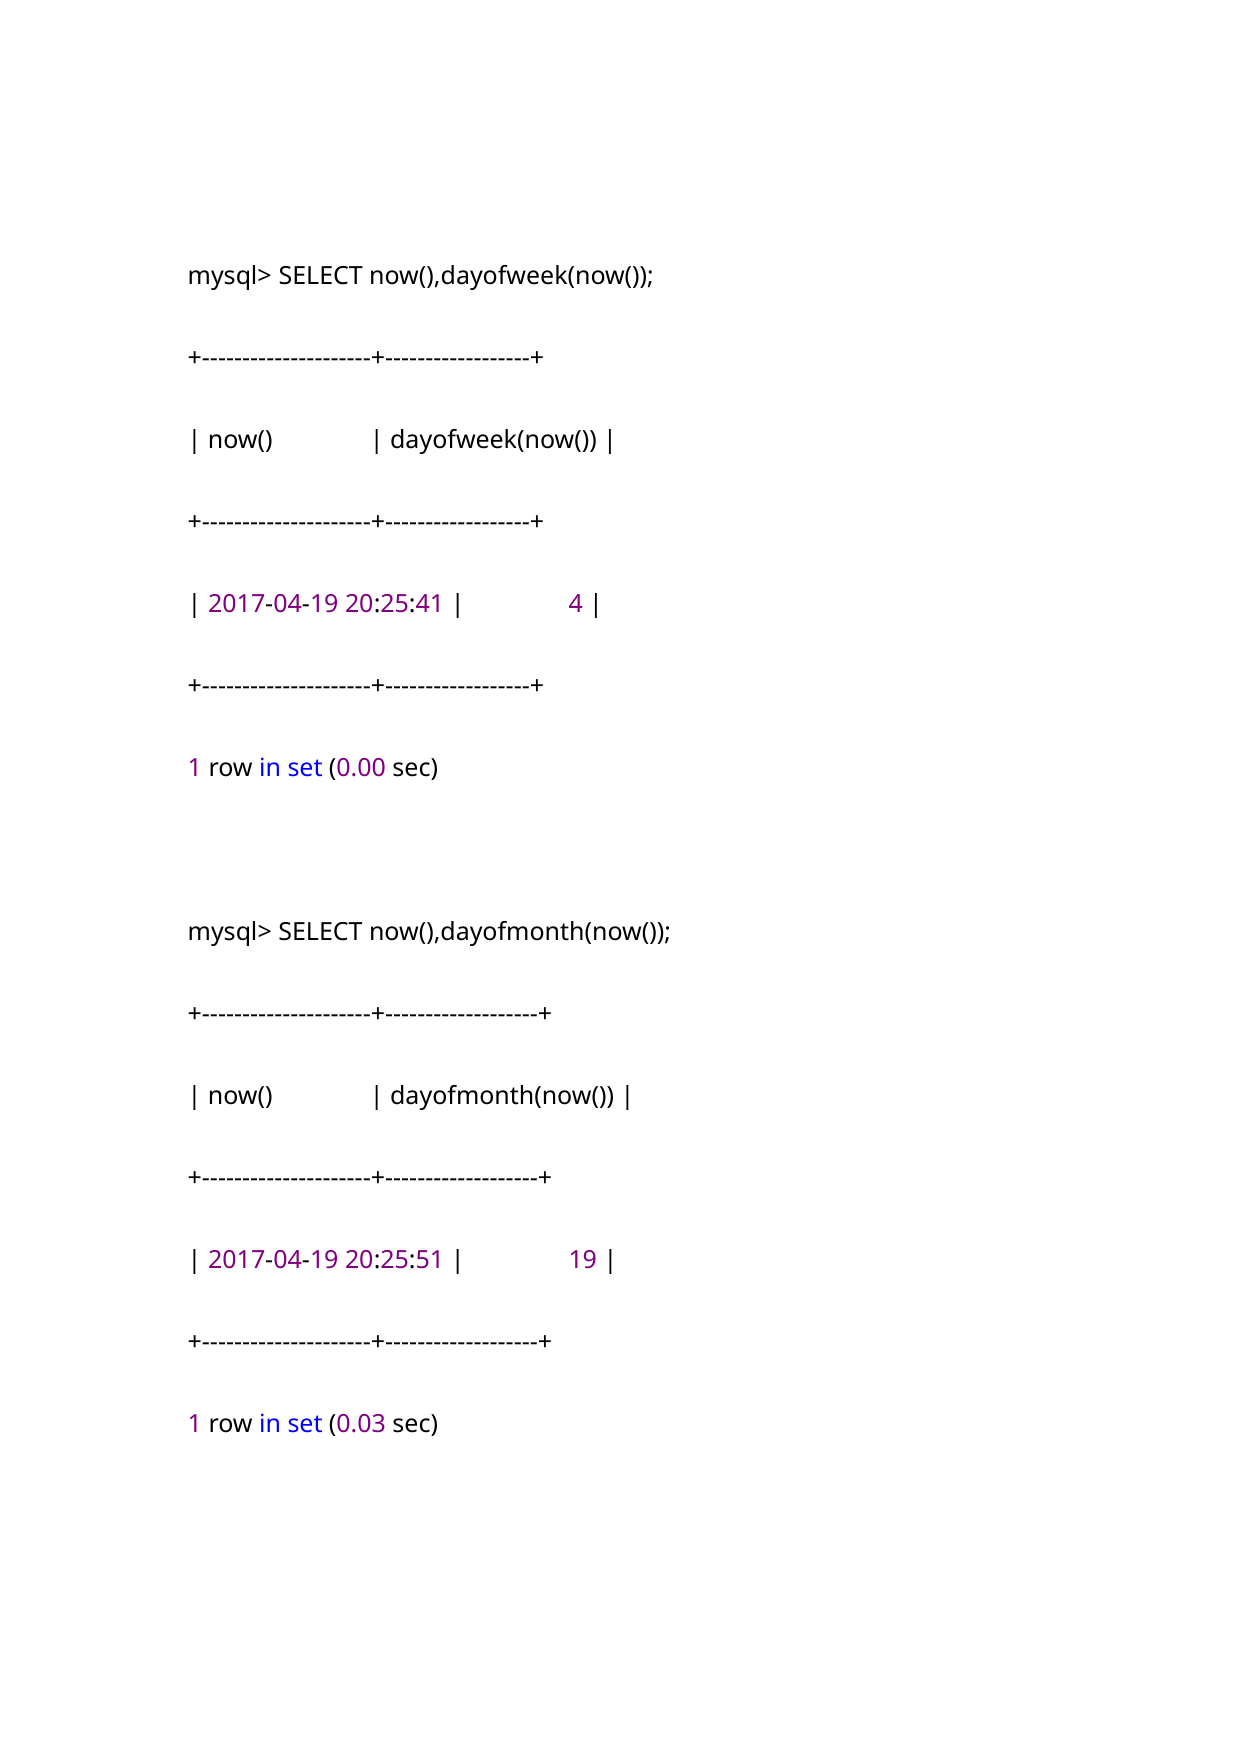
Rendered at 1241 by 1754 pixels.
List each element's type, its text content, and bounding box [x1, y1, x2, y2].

text +---------------------+------------------+ [187, 652, 1053, 717]
text +---------------------+-------------------+ [187, 1308, 1053, 1373]
text | now() | dayofweek(now()) | [187, 406, 1053, 471]
text +---------------------+-------------------+ [187, 1144, 1053, 1209]
text | now() | dayofmonth(now()) | [187, 1062, 1053, 1127]
text | 2017-04-19 20:25:41 | 4 | [187, 570, 1053, 635]
text 1 row in set (0.00 sec) [187, 734, 1053, 799]
text +---------------------+-------------------+ [187, 980, 1053, 1045]
text +---------------------+------------------+ [187, 488, 1053, 553]
text +---------------------+------------------+ [187, 324, 1053, 389]
text mysql> SELECT now(),dayofweek(now()); [187, 242, 1053, 307]
text | 2017-04-19 20:25:51 | 19 | [187, 1226, 1053, 1291]
text mysql> SELECT now(),dayofmonth(now()); [187, 898, 1053, 963]
text 1 row in set (0.03 sec) [187, 1390, 1053, 1455]
